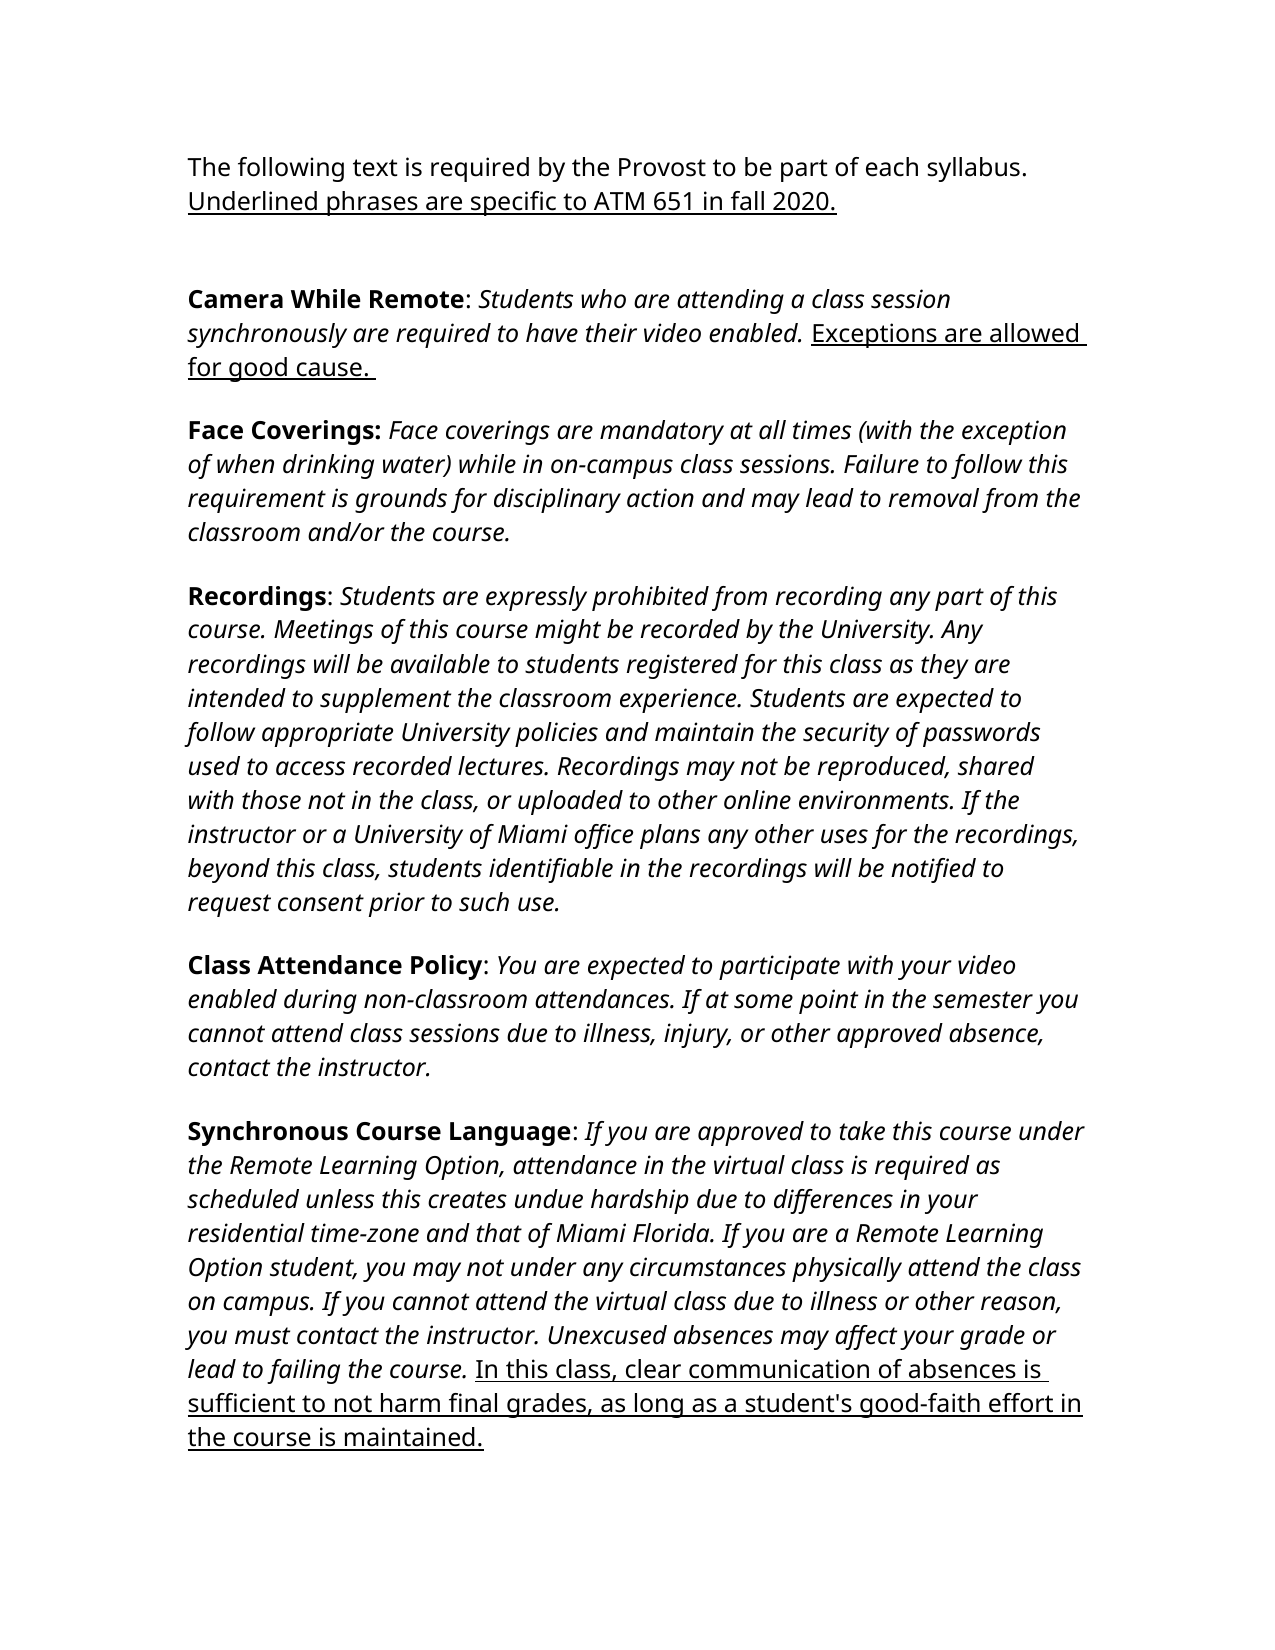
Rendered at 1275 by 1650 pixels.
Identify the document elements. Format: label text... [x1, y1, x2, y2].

text Synchronous Course Language: If you are approved to take this course under the Remote Learning Option, attendance in the virtual class is required as scheduled unless this creates undue hardship due to differences in your residential time-zone and that of Miami Florida. If you are a Remote Learning Option student, you may not under any circumstances physically attend the class on campus. If you cannot attend the virtual class due to illness or other reason, you must contact the instructor. Unexcused absences may affect your grade or lead to failing the course. In this class, clear communication of absences is sufficient to not harm final grades, as long as a student's good-faith effort in the course is maintained. [187, 1113, 1087, 1454]
text Class Attendance Policy: You are expected to participate with your video enabled during non-classroom attendances. If at some point in the semester you cannot attend class sessions due to illness, injury, or other approved absence, contact the instructor. [187, 948, 1087, 1084]
text Recordings: Students are expressly prohibited from recording any part of this course. Meetings of this course might be recorded by the University. Any recordings will be available to students registered for this class as they are intended to supplement the classroom experience. Students are expected to follow appropriate University policies and maintain the security of passwords used to access recorded lectures. Recordings may not be reproduced, shared with those not in the class, or uploaded to other online environments. If the instructor or a University of Miami office plans any other uses for the recordings, beyond this class, students identifiable in the recordings will be notified to request consent prior to such use. [187, 578, 1087, 919]
text The following text is required by the Provost to be part of each syllabus. Underlined phrases are specific to ATM 651 in fall 2020. [187, 150, 1087, 218]
text Face Coverings: Face coverings are mandatory at all times (with the exception of when drinking water) while in on-campus class sessions. Failure to follow this requirement is grounds for disciplinary action and may lead to removal from the classroom and/or the course. [187, 413, 1087, 549]
text Camera While Remote: Students who are attending a class session synchronously are required to have their video enabled. Exceptions are allowed for good cause. [187, 247, 1087, 383]
